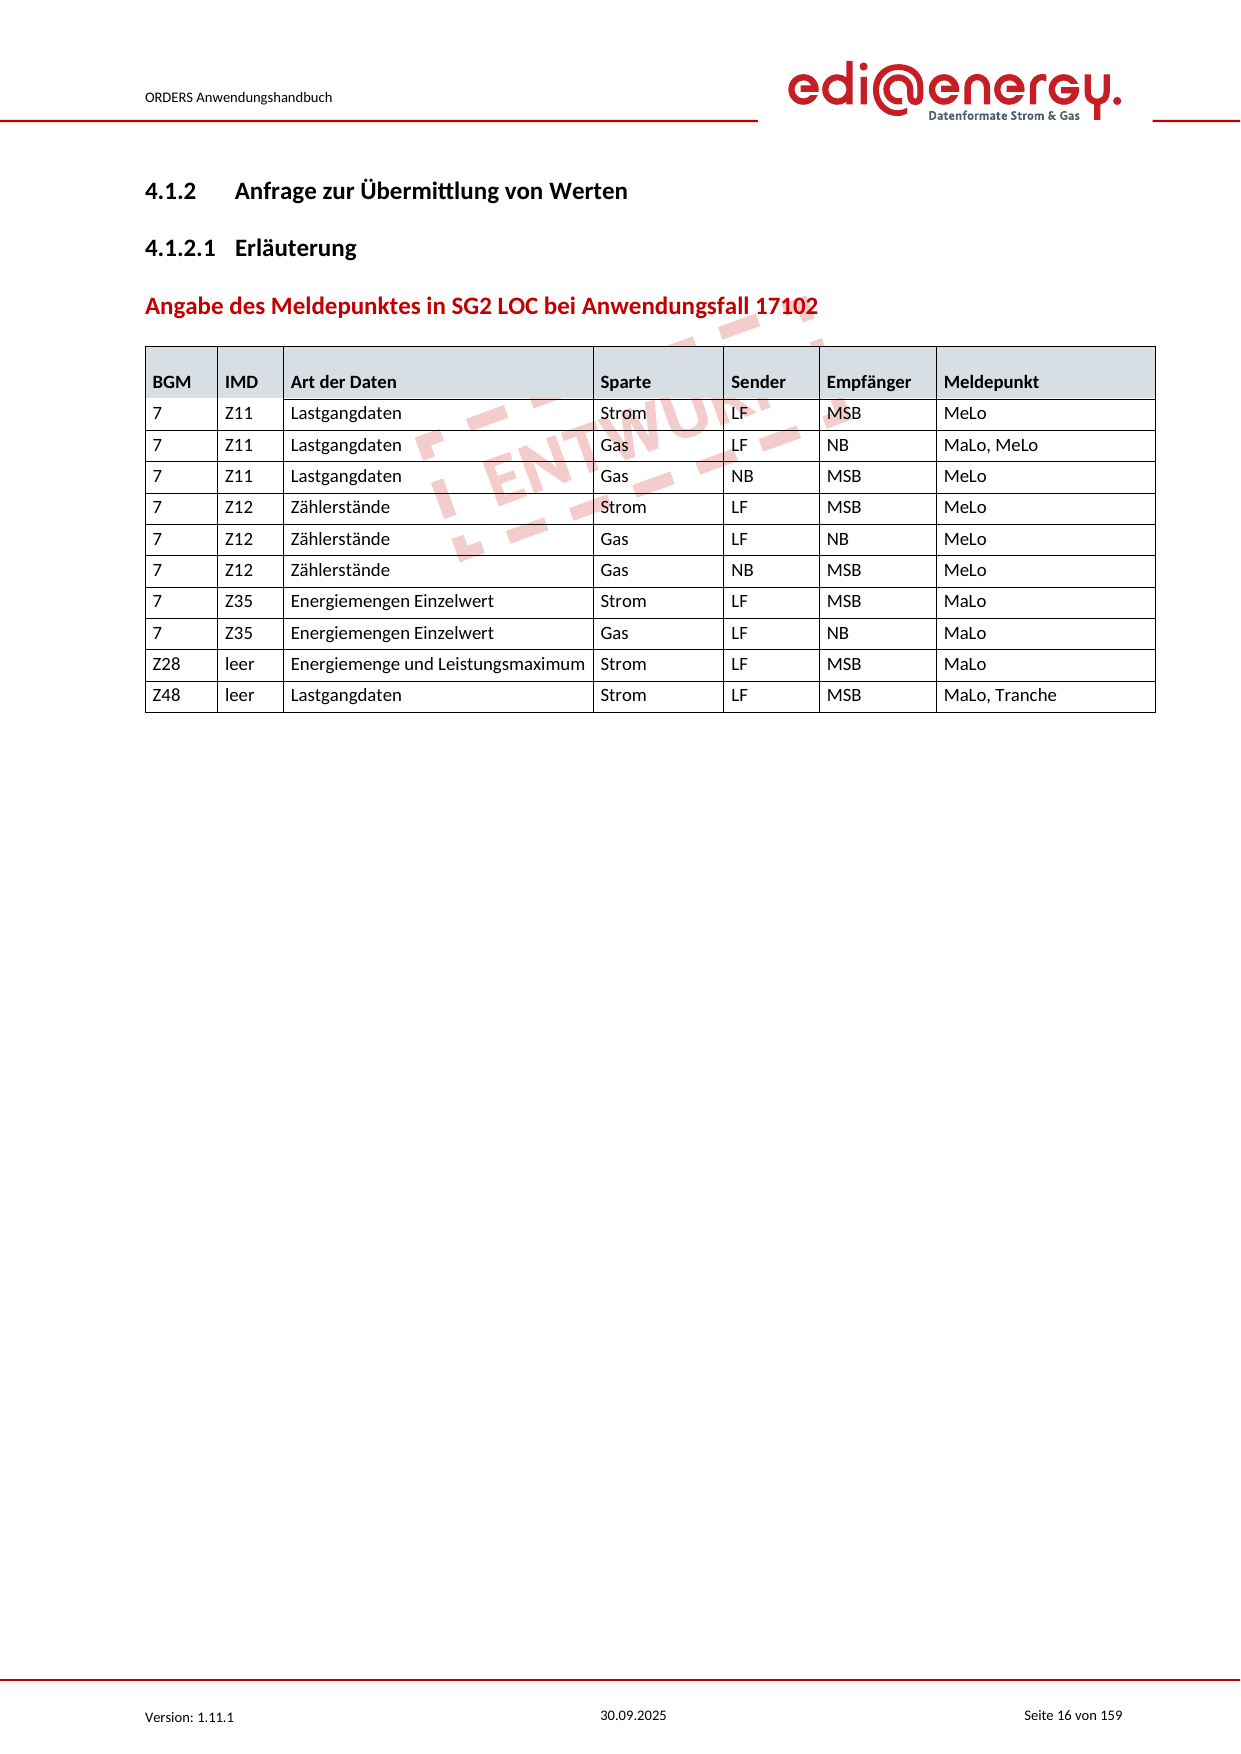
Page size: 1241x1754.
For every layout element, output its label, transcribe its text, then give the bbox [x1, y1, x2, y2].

table_cell Strom [594, 494, 723, 524]
table_cell Z48 [146, 682, 217, 712]
table_cell NB [820, 525, 936, 555]
table_cell Gas [594, 525, 723, 555]
table_cell LF [724, 650, 819, 681]
table_cell Lastgangdaten [284, 400, 593, 430]
table_cell 7 [146, 619, 217, 649]
subtitle Anfrage zur Übermittlung von Werten [145, 173, 1122, 206]
table_cell MeLo [937, 556, 1155, 587]
table_cell MeLo [937, 400, 1155, 430]
table_cell NB [820, 431, 936, 461]
table_cell Lastgangdaten [284, 682, 593, 712]
table_cell LF [724, 525, 819, 555]
table_cell NB [724, 462, 819, 493]
table_cell Strom [594, 588, 723, 618]
table_cell Z35 [218, 588, 283, 618]
table_header BGM [146, 347, 217, 398]
table_cell Energiemenge und Leistungsmaximum [284, 650, 593, 681]
table_cell LF [724, 431, 819, 461]
table_cell Energiemengen Einzelwert [284, 588, 593, 618]
table_cell MSB [820, 650, 936, 681]
table_cell MaLo [937, 588, 1155, 618]
table_cell Strom [594, 682, 723, 712]
table_cell MaLo [937, 650, 1155, 681]
table_cell Strom [594, 400, 723, 430]
table_cell Gas [594, 619, 723, 649]
table_cell Zählerstände [284, 525, 593, 555]
table_cell MeLo [937, 462, 1155, 493]
table_header Sparte [594, 347, 723, 398]
table_cell Gas [594, 556, 723, 587]
table_cell Z12 [218, 494, 283, 524]
table_cell LF [724, 682, 819, 712]
table_cell Z11 [218, 431, 283, 461]
table_cell MSB [820, 400, 936, 430]
table_cell Lastgangdaten [284, 462, 593, 493]
table_cell MeLo [937, 494, 1155, 524]
table_cell Gas [594, 462, 723, 493]
table_cell Zählerstände [284, 494, 593, 524]
table_header Meldepunkt [937, 347, 1155, 398]
table_cell 7 [146, 588, 217, 618]
table_header Empfänger [820, 347, 936, 398]
table_cell MaLo [937, 619, 1155, 649]
table_header Sender [724, 347, 819, 398]
table_cell MaLo, Tranche [937, 682, 1155, 712]
table_cell LF [724, 588, 819, 618]
table_header IMD [218, 347, 283, 398]
table_cell Z12 [218, 556, 283, 587]
table_cell leer [218, 650, 283, 681]
table_cell NB [820, 619, 936, 649]
table_cell Z28 [146, 650, 217, 681]
table_cell Strom [594, 650, 723, 681]
table_cell 7 [146, 399, 217, 430]
table_cell Z11 [218, 399, 283, 430]
text Angabe des Meldepunktes in SG2 LOC bei Anwendungsfall 17102 [145, 287, 1122, 321]
table_cell NB [724, 556, 819, 587]
table_cell 7 [146, 556, 217, 587]
table_cell 7 [146, 462, 217, 493]
table_cell Zählerstände [284, 556, 593, 587]
table_cell leer [218, 682, 283, 712]
table_cell Gas [594, 431, 723, 461]
table_cell MSB [820, 682, 936, 712]
subtitle Erläuterung [145, 231, 1122, 262]
table_cell Z11 [218, 462, 283, 493]
table_cell LF [724, 400, 819, 430]
table_cell MSB [820, 494, 936, 524]
table_cell MaLo, MeLo [937, 431, 1155, 461]
table_cell 7 [146, 494, 217, 524]
table_cell 7 [146, 525, 217, 555]
table_header Art der Daten [284, 347, 593, 398]
table_cell MeLo [937, 525, 1155, 555]
table_cell MSB [820, 462, 936, 493]
table_cell Z12 [218, 525, 283, 555]
table_cell LF [724, 494, 819, 524]
table_cell Z35 [218, 619, 283, 649]
table_cell MSB [820, 588, 936, 618]
table_cell LF [724, 619, 819, 649]
table_cell 7 [146, 431, 217, 461]
table_cell Energiemengen Einzelwert [284, 619, 593, 649]
table_cell MSB [820, 556, 936, 587]
table_cell Lastgangdaten [284, 431, 593, 461]
